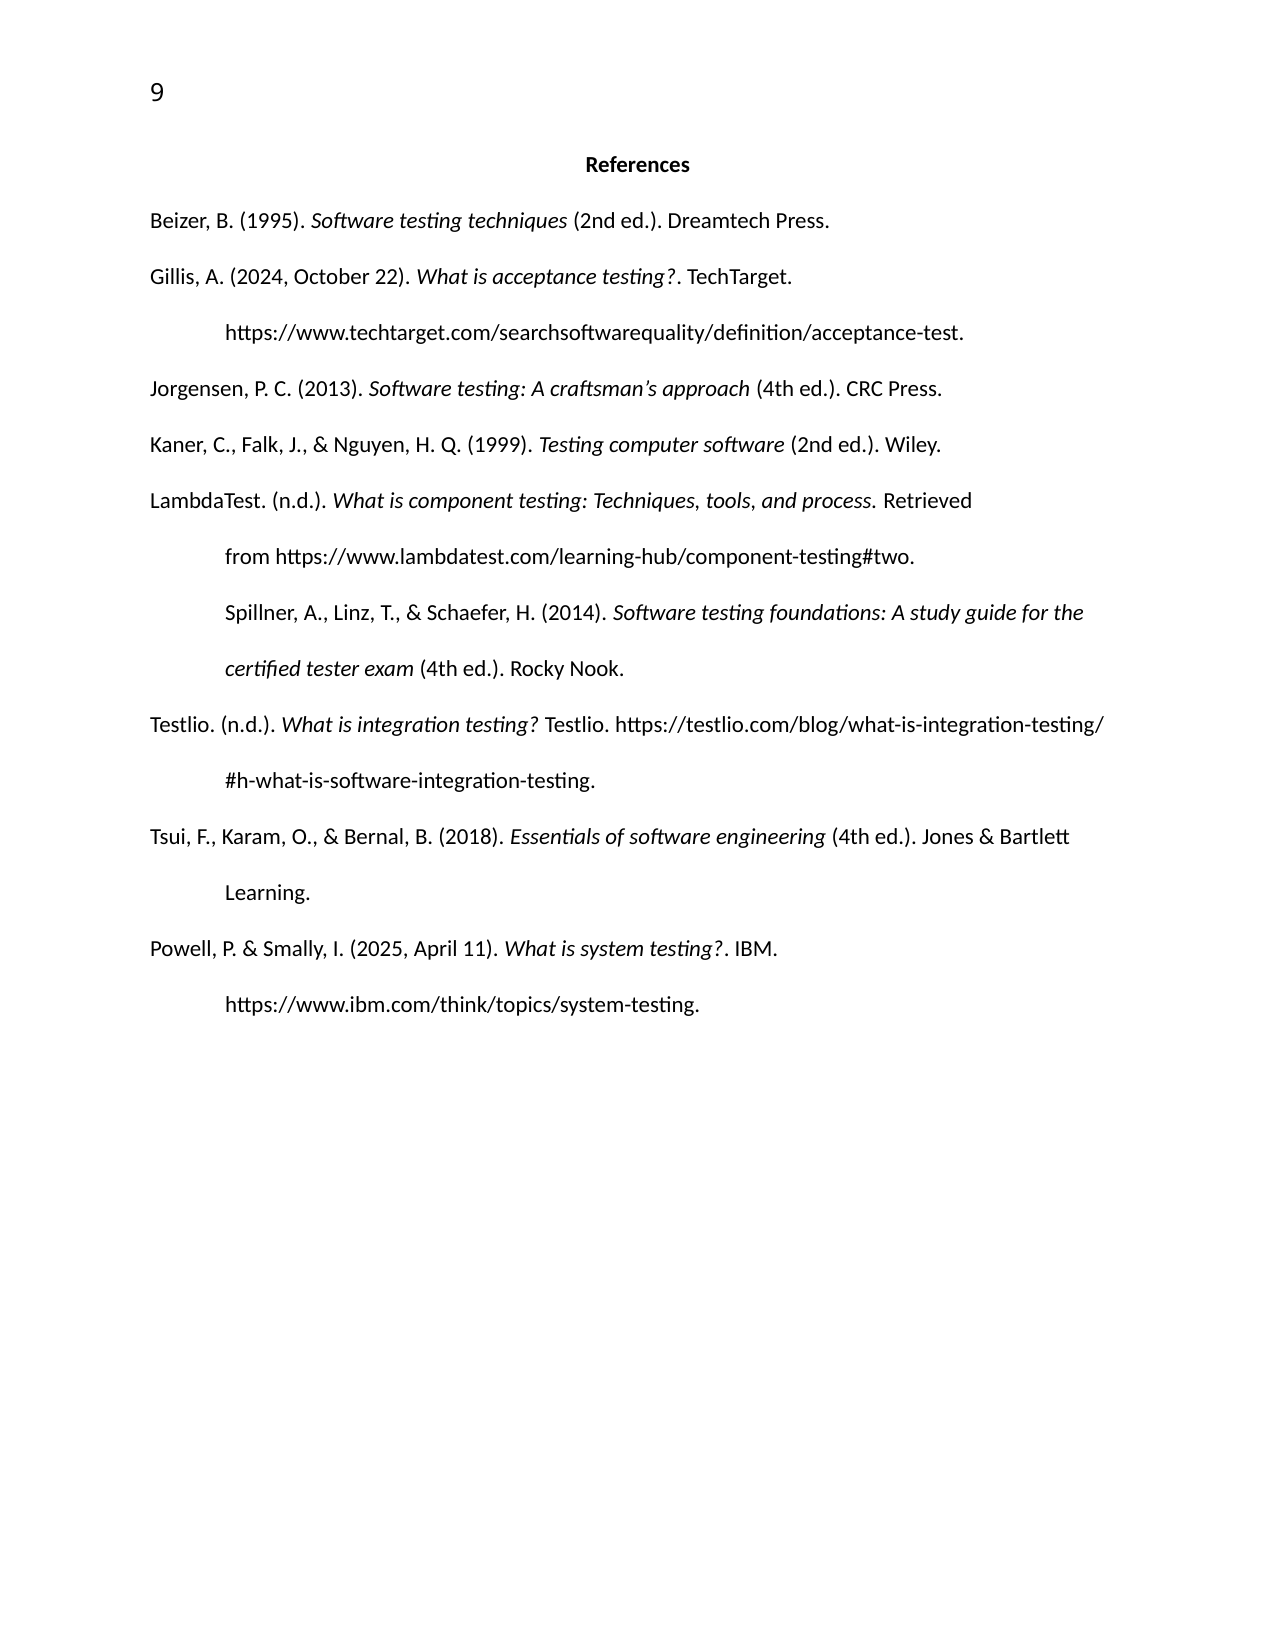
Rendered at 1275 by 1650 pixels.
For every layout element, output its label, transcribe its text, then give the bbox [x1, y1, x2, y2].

text Tsui, F., Karam, O., & Bernal, B. (2018). Essentials of software engineering (4th ed.). Jones & Bartlett Learning. [150, 822, 1125, 907]
text LambdaTest. (n.d.). What is component testing: Techniques, tools, and process. Retrieved from https://www.lambdatest.com/learning-hub/component-testing#two. Spillner, A., Linz, T., & Schaefer, H. (2014). Software testing foundations: A study guide for the certified tester exam (4th ed.). Rocky Nook. [150, 486, 1125, 682]
text Powell, P. & Smally, I. (2025, April 11). What is system testing?. IBM. https://www.ibm.com/think/topics/system-testing. [150, 934, 1125, 1019]
text Testlio. (n.d.). What is integration testing? Testlio. https://testlio.com/blog/what-is-integration-testing/#h-what-is-software-integration-testing. [150, 710, 1125, 794]
text Beizer, B. (1995). Software testing techniques (2nd ed.). Dreamtech Press. [150, 206, 1125, 234]
text References [150, 150, 1125, 178]
text Kaner, C., Falk, J., & Nguyen, H. Q. (1999). Testing computer software (2nd ed.). Wiley. [150, 430, 1125, 458]
text Gillis, A. (2024, October 22). What is acceptance testing?. TechTarget. https://www.techtarget.com/searchsoftwarequality/definition/acceptance-test. [150, 262, 1125, 346]
text Jorgensen, P. C. (2013). Software testing: A craftsman’s approach (4th ed.). CRC Press. [150, 374, 1125, 402]
